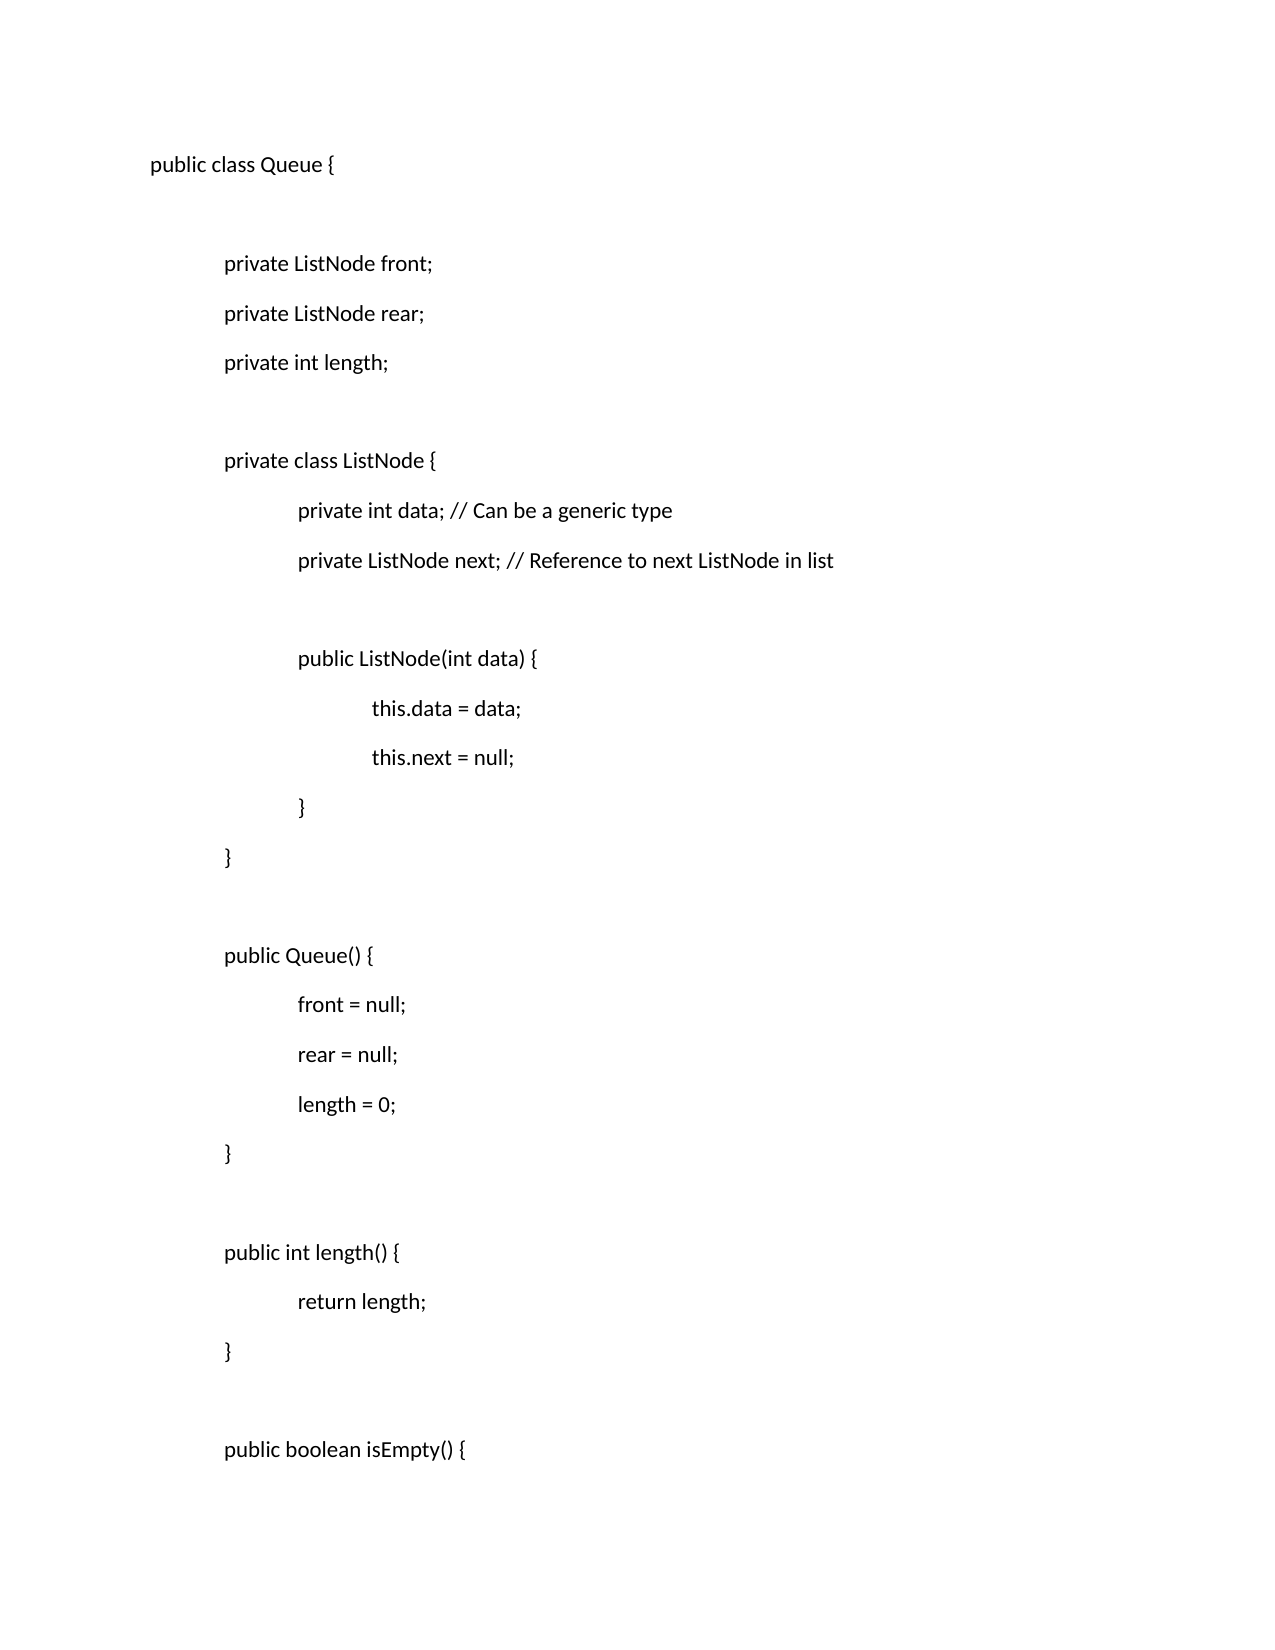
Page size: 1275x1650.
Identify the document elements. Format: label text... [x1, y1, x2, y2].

text public ListNode(int data) { [150, 644, 1125, 672]
text public class Queue { [150, 150, 1125, 179]
text this.data = data; [150, 693, 1125, 722]
text } [150, 842, 1125, 871]
text public Queue() { [150, 940, 1125, 969]
text } [150, 792, 1125, 821]
text private int data; // Can be a generic type [150, 496, 1125, 524]
text front = null; [150, 990, 1125, 1019]
text public int length() { [150, 1237, 1125, 1266]
text private ListNode next; // Reference to next ListNode in list [150, 545, 1125, 574]
text private class ListNode { [150, 446, 1125, 475]
text this.next = null; [150, 743, 1125, 772]
text return length; [150, 1287, 1125, 1316]
text length = 0; [150, 1089, 1125, 1118]
text } [150, 1139, 1125, 1167]
text public boolean isEmpty() { [150, 1435, 1125, 1463]
text } [150, 1336, 1125, 1365]
text private ListNode front; [150, 248, 1125, 277]
text private ListNode rear; [150, 298, 1125, 327]
text rear = null; [150, 1039, 1125, 1068]
text private int length; [150, 348, 1125, 376]
